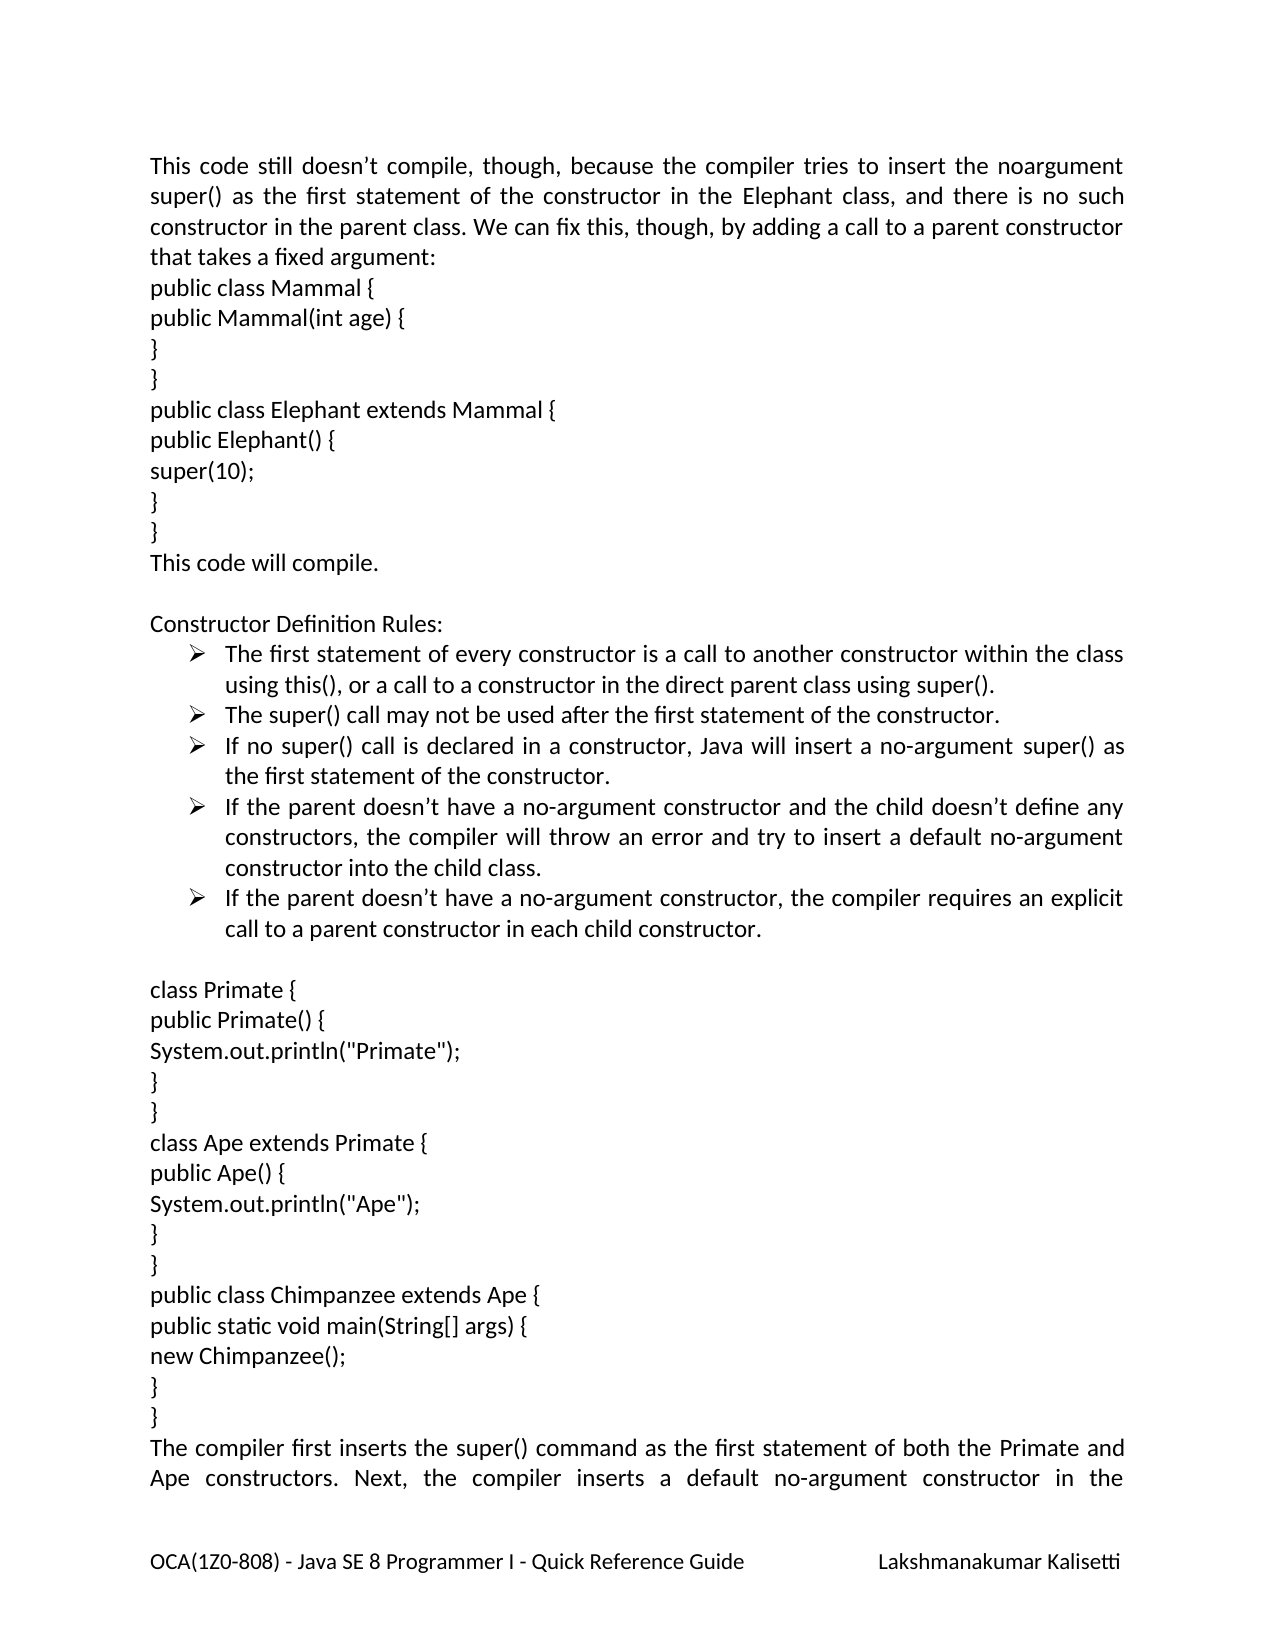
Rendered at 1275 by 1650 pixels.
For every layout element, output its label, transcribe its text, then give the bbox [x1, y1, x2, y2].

text public class Chimpanzee extends Ape { [150, 1279, 1125, 1310]
text public static void main(String[] args) { [150, 1310, 1125, 1340]
list The super() call may not be used after the first statement of the constructor. [187, 699, 1125, 730]
text } [150, 364, 1125, 394]
list The first statement of every constructor is a call to another constructor within the class using this(), or a call to a constructor in the direct parent class using super(). [187, 638, 1125, 699]
text public class Mammal { [150, 272, 1125, 303]
text This code will compile. [150, 547, 1125, 577]
text class Ape extends Primate { [150, 1127, 1125, 1157]
list If the parent doesn’t have a no-argument constructor and the child doesn’t define any constructors, the compiler will throw an error and try to insert a default no-argument constructor into the child class. [187, 791, 1125, 882]
text public Mammal(int age) { [150, 303, 1125, 333]
text Constructor Definition Rules: [150, 608, 1125, 638]
text System.out.println("Primate"); [150, 1035, 1125, 1066]
text public Primate() { [150, 1004, 1125, 1035]
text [150, 1432, 1125, 1493]
text This code still doesn’t compile, though, because the compiler tries to insert the noargument super() as the first statement of the constructor in the Elephant class, and there is no such constructor in the parent class. We can fix this, though, by adding a call to a parent constructor that takes a fixed argument: [150, 150, 1125, 272]
text } [150, 486, 1125, 516]
text super(10); [150, 455, 1125, 486]
text public Elephant() { [150, 425, 1125, 455]
list If the parent doesn’t have a no-argument constructor, the compiler requires an explicit call to a parent constructor in each child constructor. [187, 882, 1125, 943]
text public Ape() { [150, 1157, 1125, 1188]
text } [150, 1371, 1125, 1401]
text } [150, 1066, 1125, 1096]
text } [150, 333, 1125, 364]
text System.out.println("Ape"); [150, 1188, 1125, 1218]
text } [150, 1249, 1125, 1279]
list If no super() call is declared in a constructor, Java will insert a no-argument super() as the first statement of the constructor. [187, 730, 1125, 791]
text } [150, 1218, 1125, 1249]
text } [150, 1401, 1125, 1432]
text } [150, 516, 1125, 547]
text public class Elephant extends Mammal { [150, 394, 1125, 425]
text class Primate { [150, 974, 1125, 1004]
text new Chimpanzee(); [150, 1340, 1125, 1371]
text } [150, 1096, 1125, 1127]
